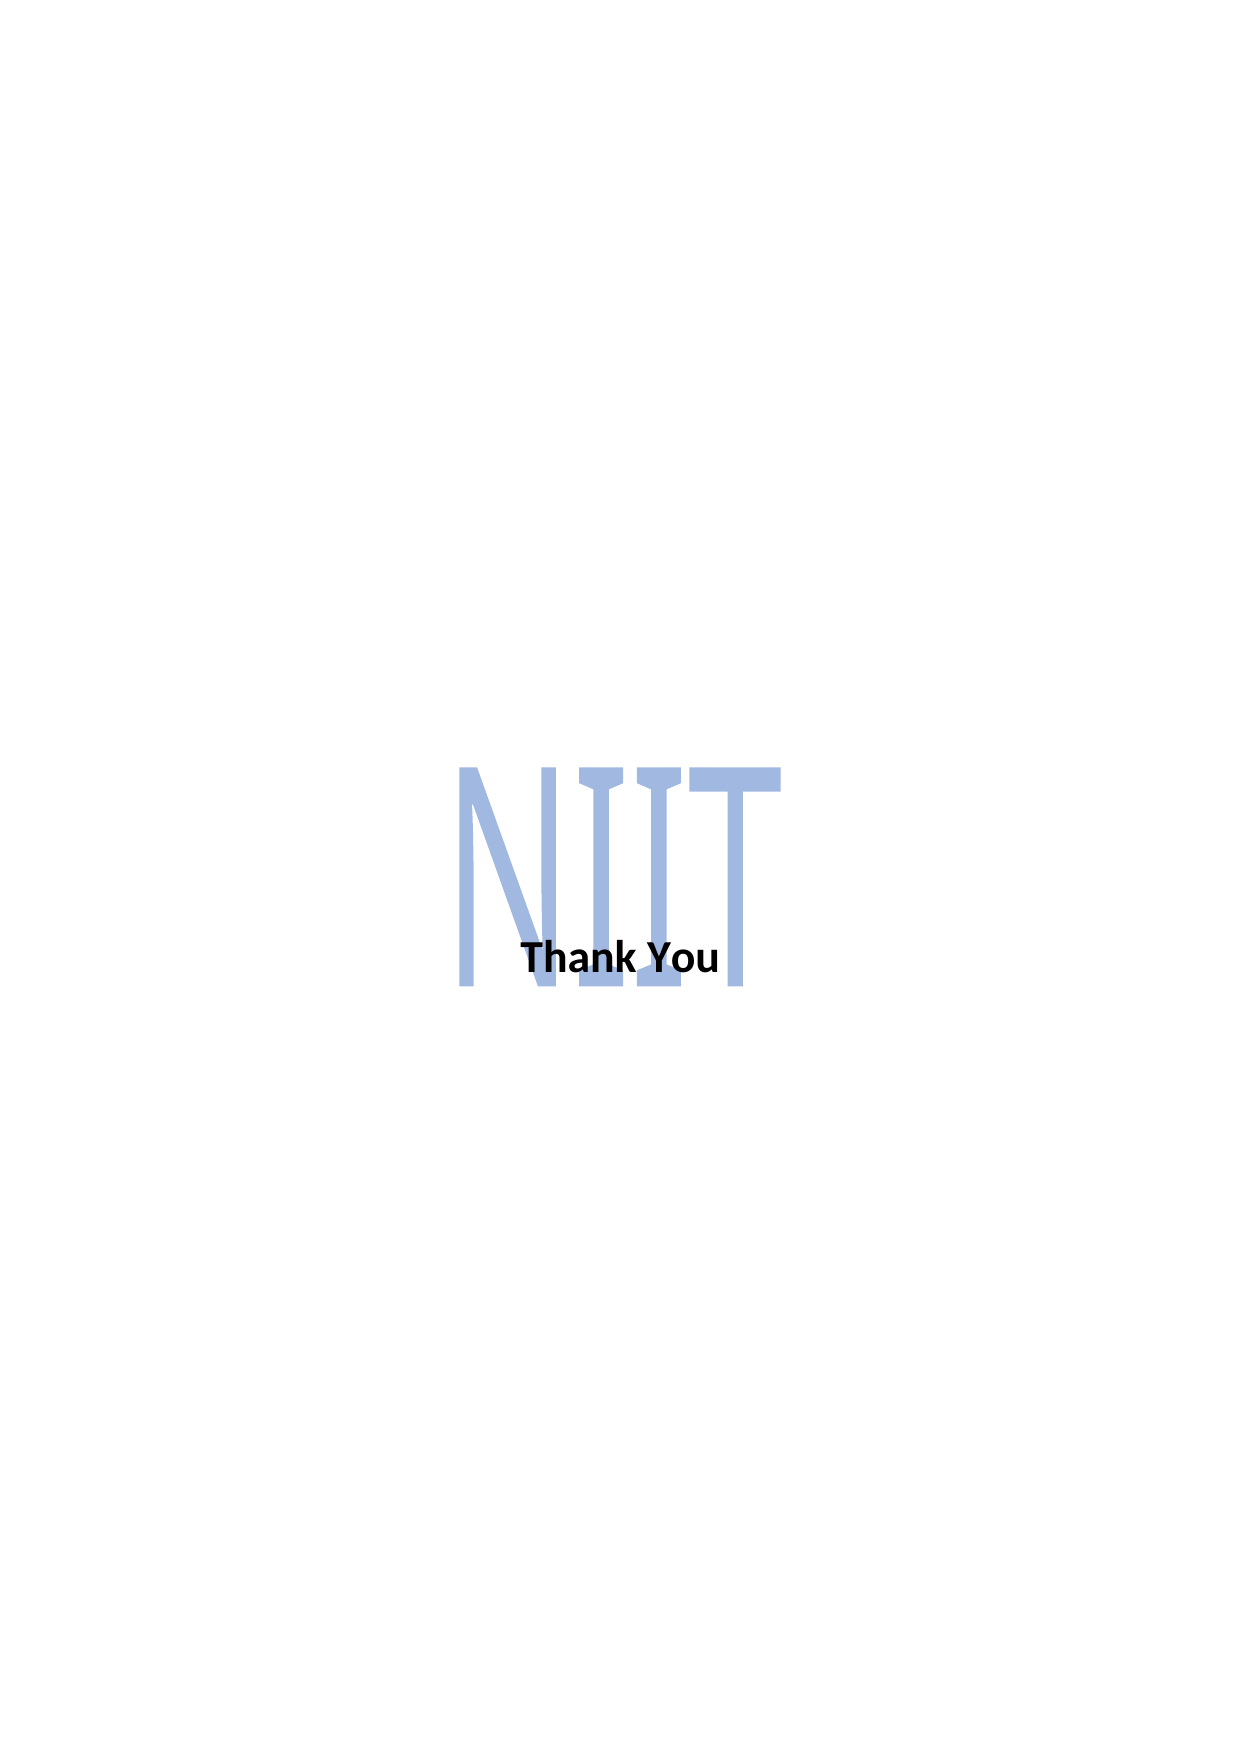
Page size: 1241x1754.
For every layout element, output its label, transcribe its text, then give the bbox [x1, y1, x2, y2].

text Thank You [150, 928, 1090, 984]
